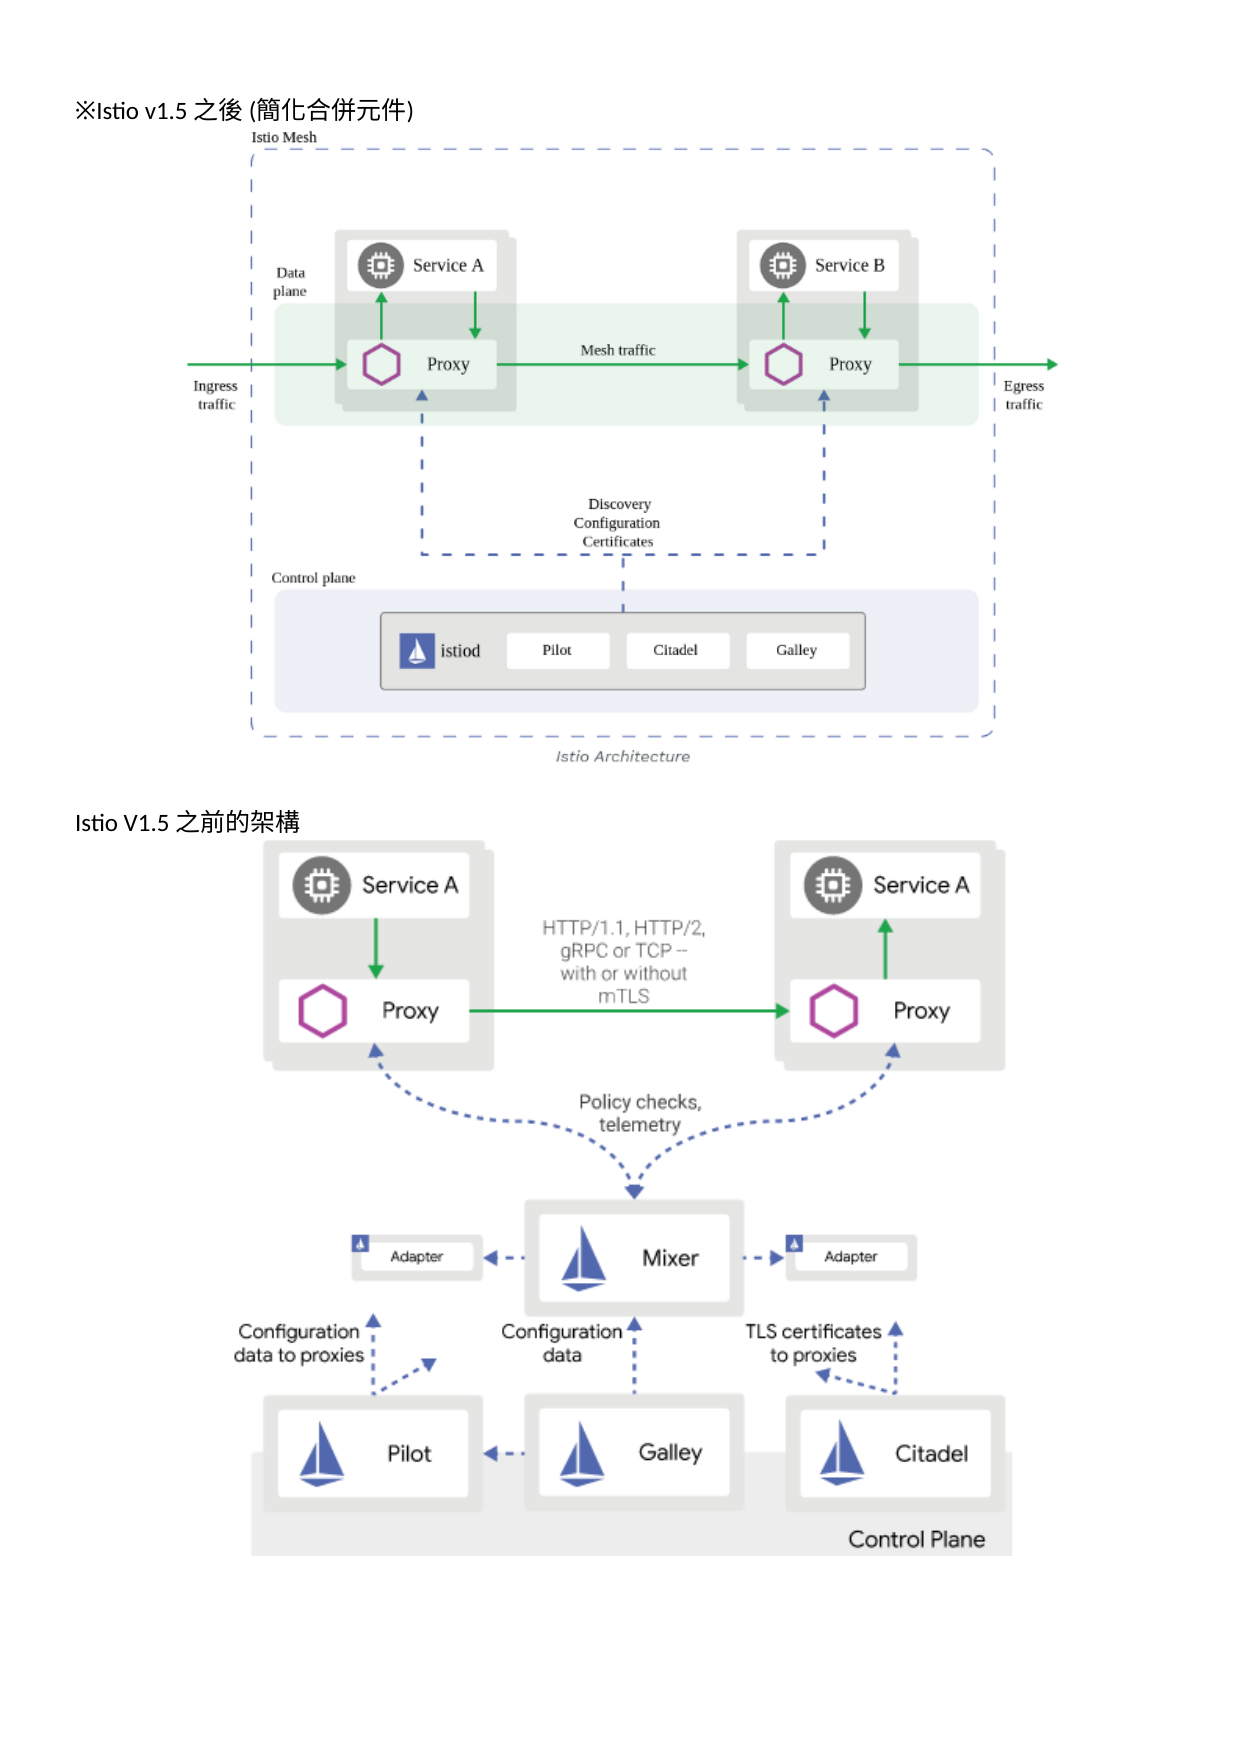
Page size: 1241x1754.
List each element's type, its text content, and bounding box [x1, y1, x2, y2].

picture [177, 127, 1064, 768]
text ※Istio v1.5 之後 (簡化合併元件) [75, 89, 1165, 127]
picture [227, 839, 1013, 1556]
text Istio V1.5 之前的架構 [75, 802, 1165, 839]
